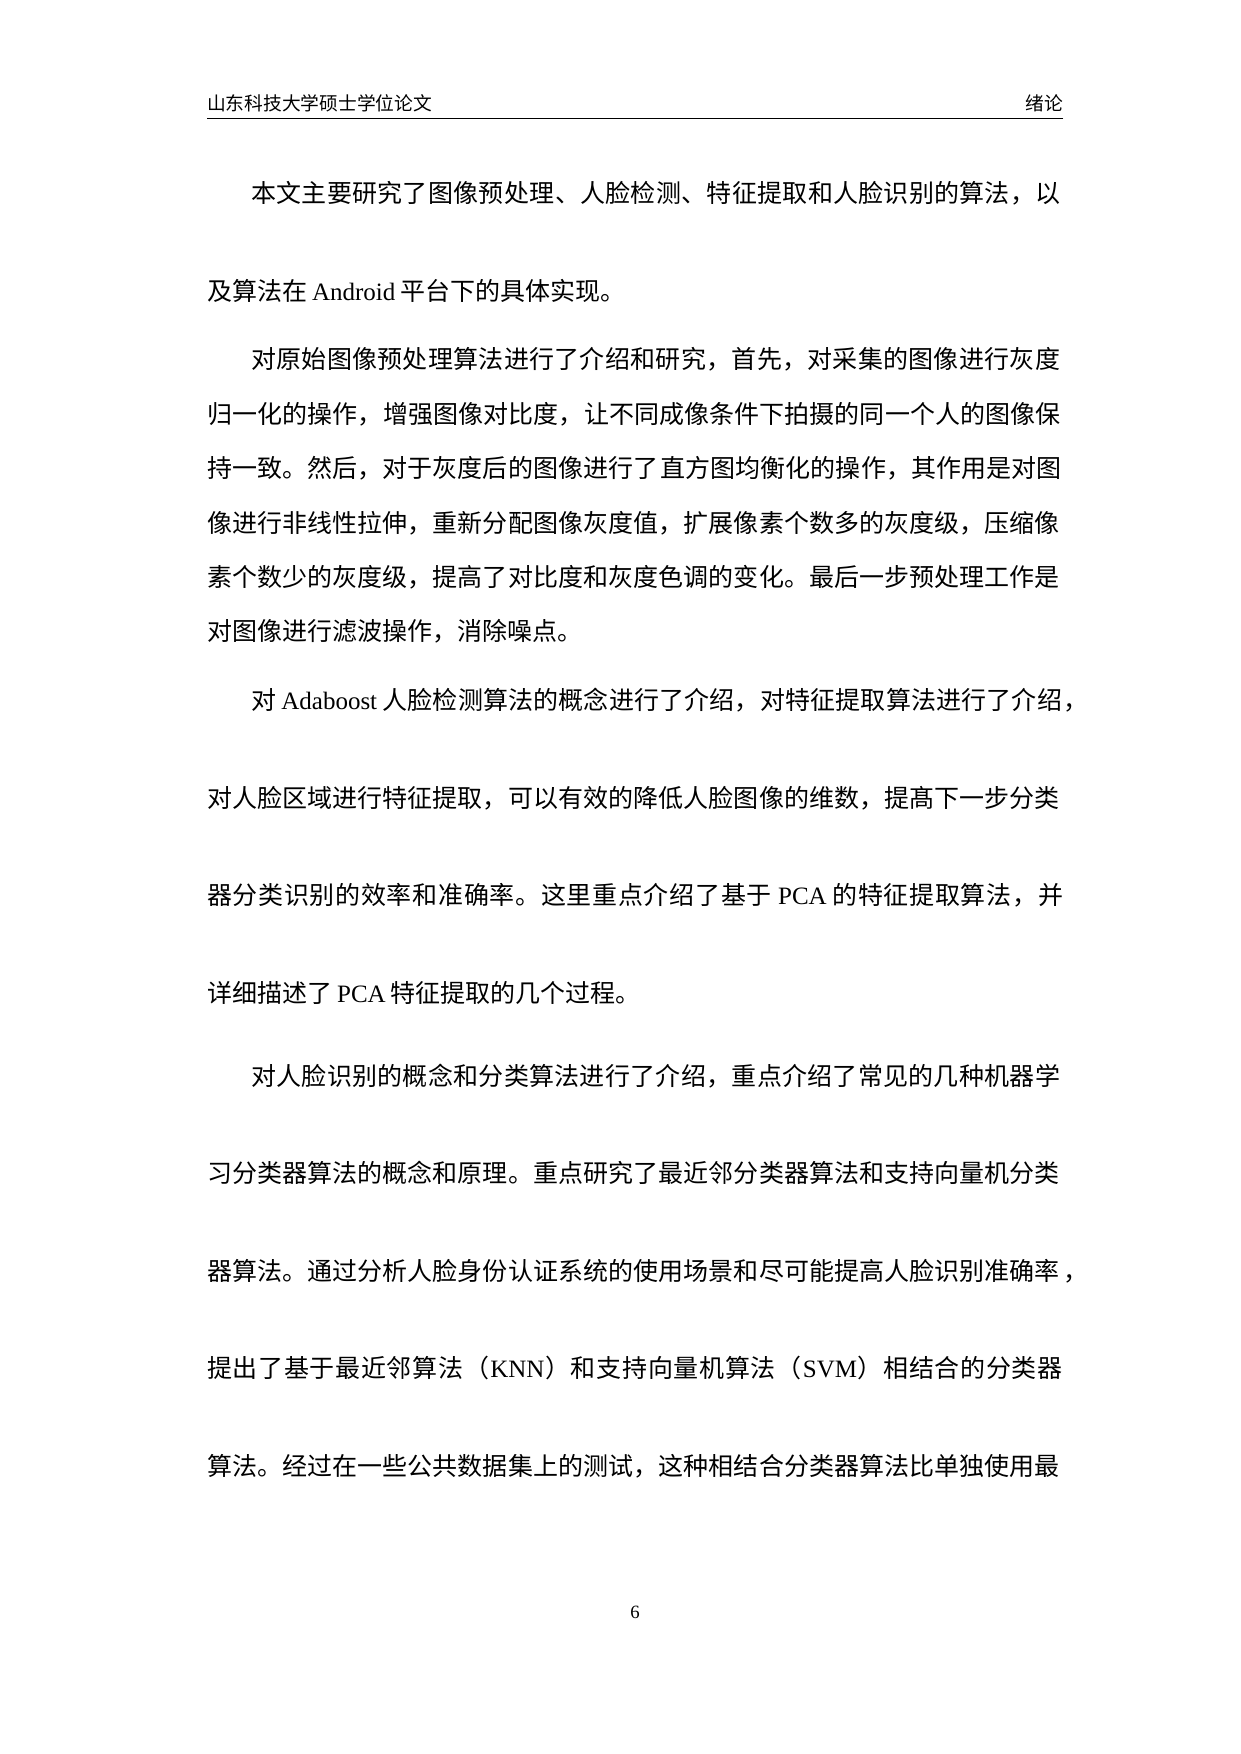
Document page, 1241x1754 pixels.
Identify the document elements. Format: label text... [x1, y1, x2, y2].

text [207, 1042, 1063, 1497]
text 对原始图像预处理算法进行了介绍和研究，首先，对采集的图像进行灰度归一化的操作，增强图像对比度，让不同成像条件下拍摄的同一个人的图像保持一致。然后，对于灰度后的图像进行了直方图均衡化的操作，其作用是对图像进行非线性拉伸，重新分配图像灰度值，扩展像素个数多的灰度级，压缩像素个数少的灰度级，提高了对比度和灰度色调的变化。最后一步预处理工作是对图像进行滤波操作，消除噪点。 [207, 340, 1063, 648]
text 对Adaboost人脸检测算法的概念进行了介绍，对特征提取算法进行了介绍，对人脸区域进行特征提取，可以有效的降低人脸图像的维数，提髙下一步分类器分类识别的效率和准确率。这里重点介绍了基于PCA的特征提取算法，并详细描述了PCA特征提取的几个过程。 [207, 666, 1063, 1024]
text 本文主要研究了图像预处理、人脸检测、特征提取和人脸识别的算法，以及算法在Android平台下的具体实现。 [207, 159, 1063, 322]
